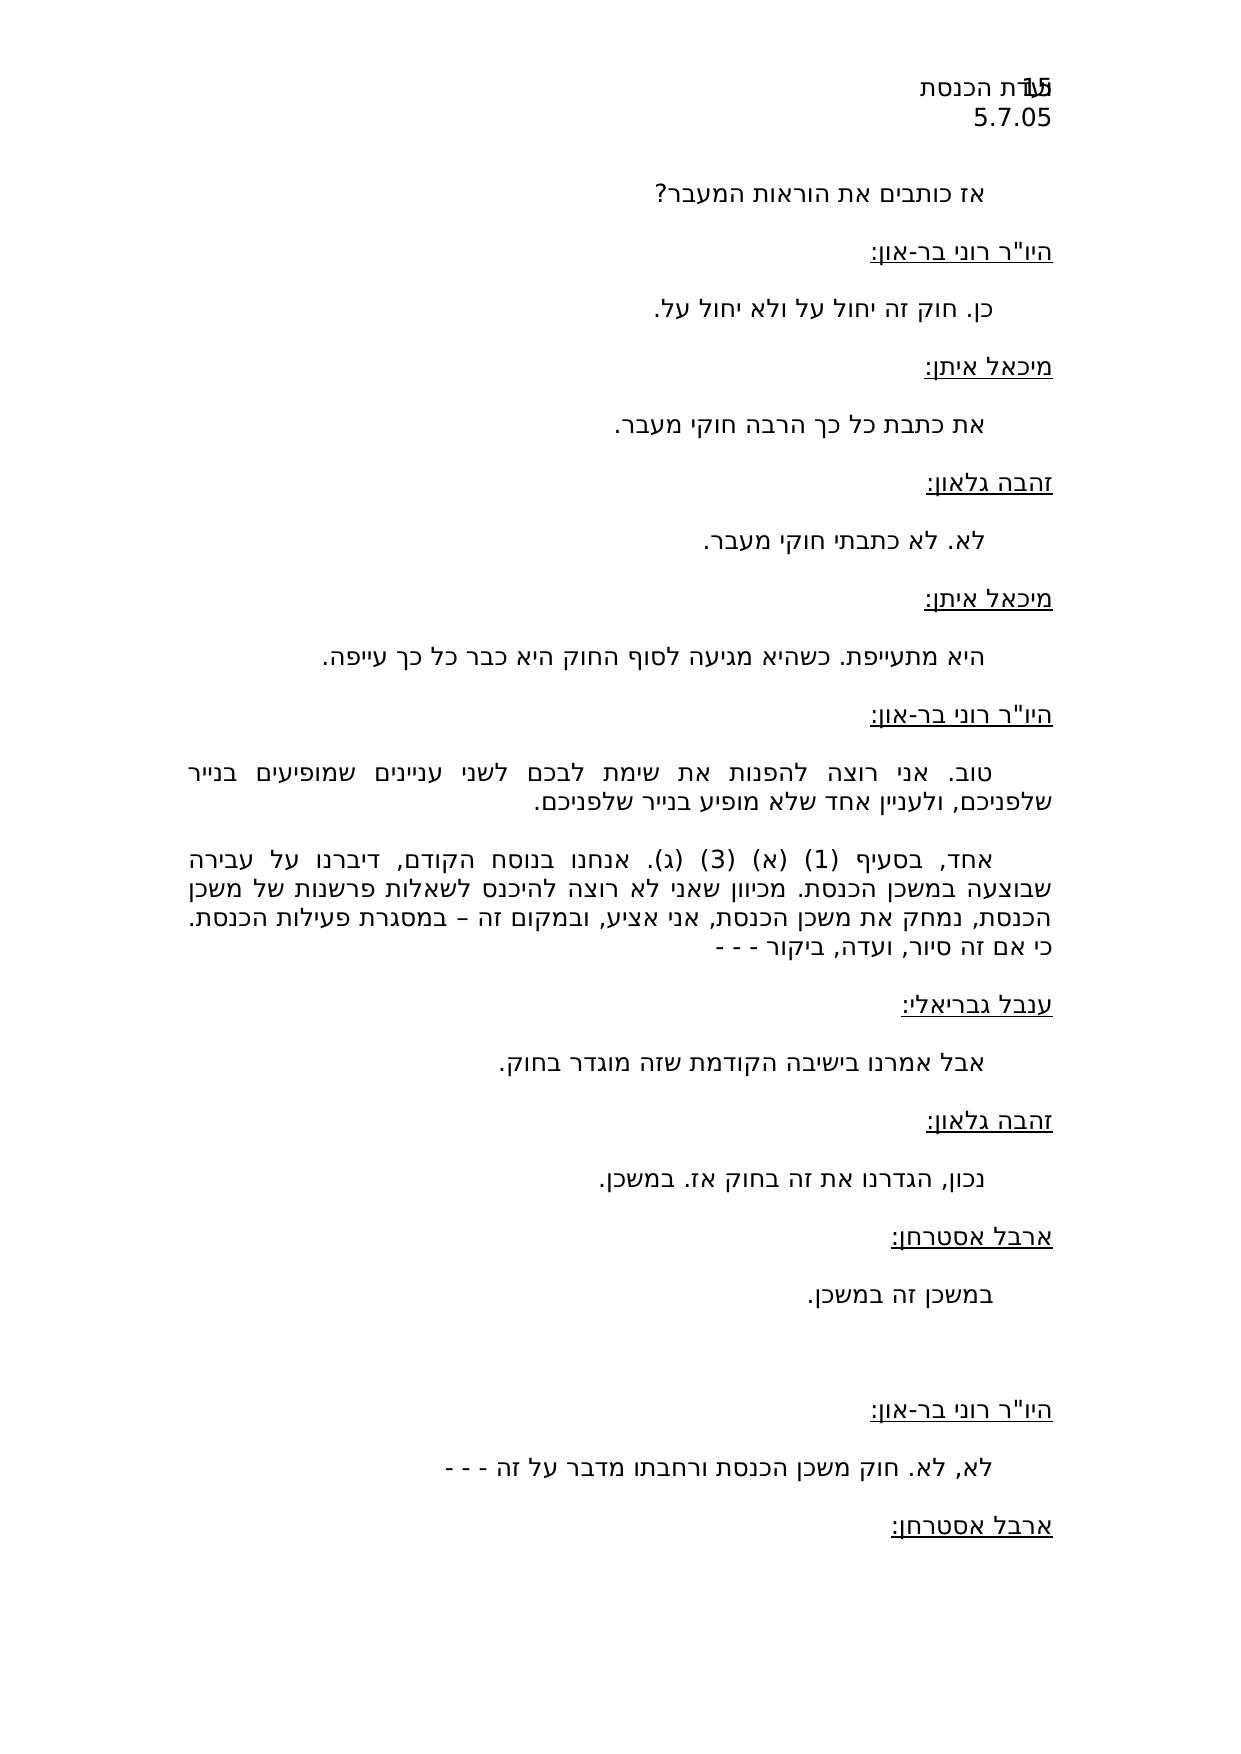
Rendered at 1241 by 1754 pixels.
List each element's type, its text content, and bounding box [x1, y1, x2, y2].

text במשכן זה במשכן. [187, 1280, 1053, 1309]
text היו"ר רוני בר-און: [187, 237, 1053, 266]
text היו"ר רוני בר-און: [187, 1395, 1053, 1424]
text זהבה גלאון: [187, 1106, 1053, 1135]
text מיכאל איתן: [187, 584, 1053, 613]
text ארבל אסטרחן: [187, 1511, 1053, 1540]
text אז כותבים את הוראות המעבר? [187, 179, 1053, 208]
text נכון, הגדרנו את זה בחוק אז. במשכן. [187, 1164, 1053, 1193]
text לא. לא כתבתי חוקי מעבר. [187, 526, 1053, 555]
text את כתבת כל כך הרבה חוקי מעבר. [187, 410, 1053, 439]
text ענבל גבריאלי: [187, 990, 1053, 1019]
text זהבה גלאון: [187, 468, 1053, 497]
text היו"ר רוני בר-און: [187, 700, 1053, 729]
text ארבל אסטרחן: [187, 1222, 1053, 1251]
text טוב. אני רוצה להפנות את שימת לבכם לשני עניינים שמופיעים בנייר שלפניכם, ולעניין אחד שלא מופיע בנייר שלפניכם. [187, 758, 1053, 816]
text כן. חוק זה יחול על ולא יחול על. [187, 294, 1053, 324]
text מיכאל איתן: [187, 352, 1053, 382]
text אבל אמרנו בישיבה הקודמת שזה מוגדר בחוק. [187, 1048, 1053, 1077]
text אחד, בסעיף (1) (א) (3) (ג). אנחנו בנוסח הקודם, דיברנו על עבירה שבוצעה במשכן הכנסת. מכיוון שאני לא רוצה להיכנס לשאלות פרשנות של משכן הכנסת, נמחק את משכן הכנסת, אני אציע, ובמקום זה – במסגרת פעילות הכנסת. כי אם זה סיור, ועדה, ביקור - - - [187, 845, 1053, 962]
text לא, לא. חוק משכן הכנסת ורחבתו מדבר על זה - - - [187, 1453, 1053, 1482]
text היא מתעייפת. כשהיא מגיעה לסוף החוק היא כבר כל כך עייפה. [187, 642, 1053, 671]
